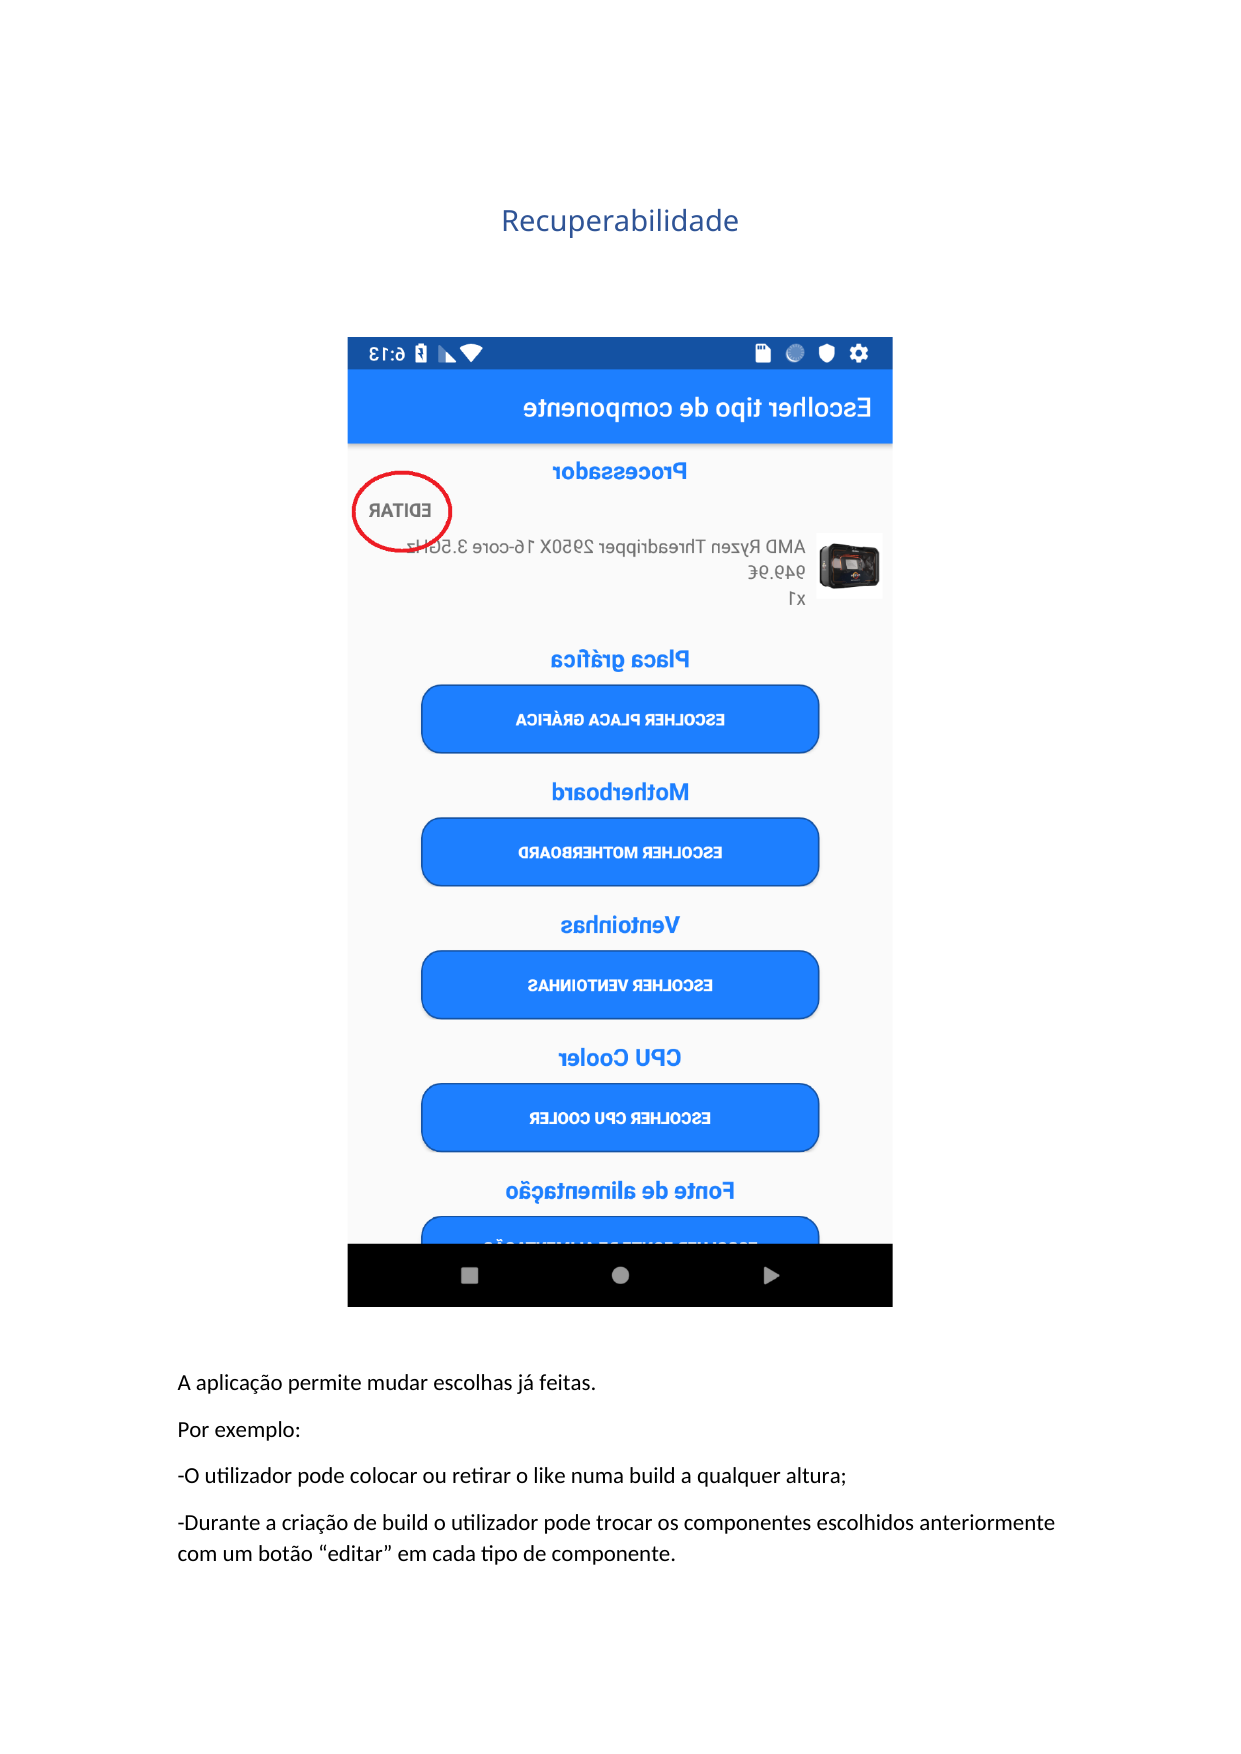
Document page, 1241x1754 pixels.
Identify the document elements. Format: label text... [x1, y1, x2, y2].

text -O utilizador pode colocar ou retirar o like numa build a qualquer altura; [177, 1462, 1063, 1489]
text A aplicação permite mudar escolhas já feitas. [177, 1368, 1063, 1396]
text -Durante a criação de build o utilizador pode trocar os componentes escolhidos anteriormente com um botão “editar” em cada tipo de componente. [177, 1508, 1063, 1567]
subtitle Recuperabilidade [177, 200, 1063, 240]
text Por exemplo: [177, 1415, 1063, 1443]
picture [347, 337, 893, 1307]
